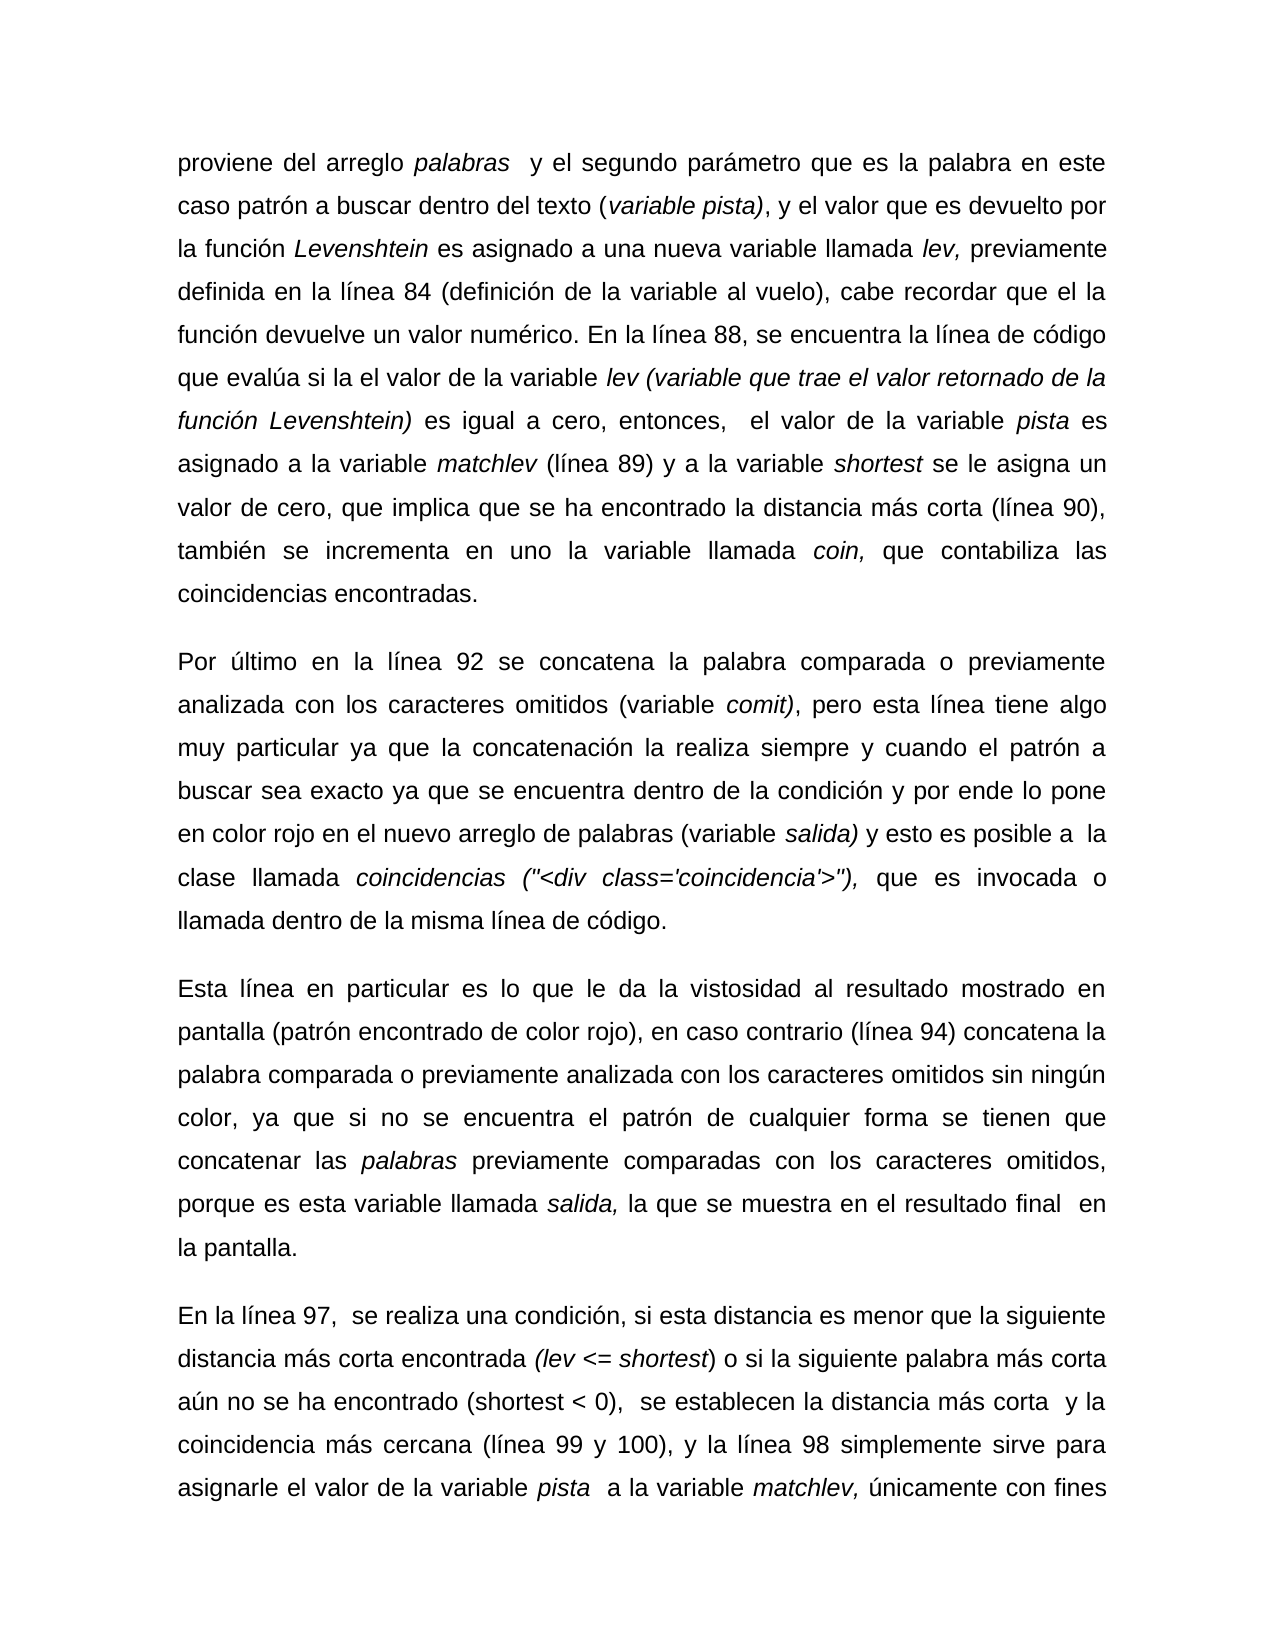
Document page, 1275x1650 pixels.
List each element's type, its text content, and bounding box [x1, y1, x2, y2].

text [177, 1301, 1107, 1502]
text Esta línea en particular es lo que le da la vistosidad al resultado mostrado en pantalla (patrón encontrado de color rojo), en caso contrario (línea 94) concatena la palabra comparada o previamente analizada con los caracteres omitidos sin ningún color, ya que si no se encuentra el patrón de cualquier forma se tienen que concatenar las palabras previamente comparadas con los caracteres omitidos, porque es esta variable llamada salida, la que se muestra en el resultado final en la pantalla. [177, 974, 1107, 1261]
text Por último en la línea 92 se concatena la palabra comparada o previamente analizada con los caracteres omitidos (variable comit), pero esta línea tiene algo muy particular ya que la concatenación la realiza siempre y cuando el patrón a buscar sea exacto ya que se encuentra dentro de la condición y por ende lo pone en color rojo en el nuevo arreglo de palabras (variable salida) y esto es posible a la clase llamada coincidencias ("<div class='coincidencia'>"), que es invocada o llamada dentro de la misma línea de código. [177, 647, 1107, 934]
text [177, 148, 1107, 608]
